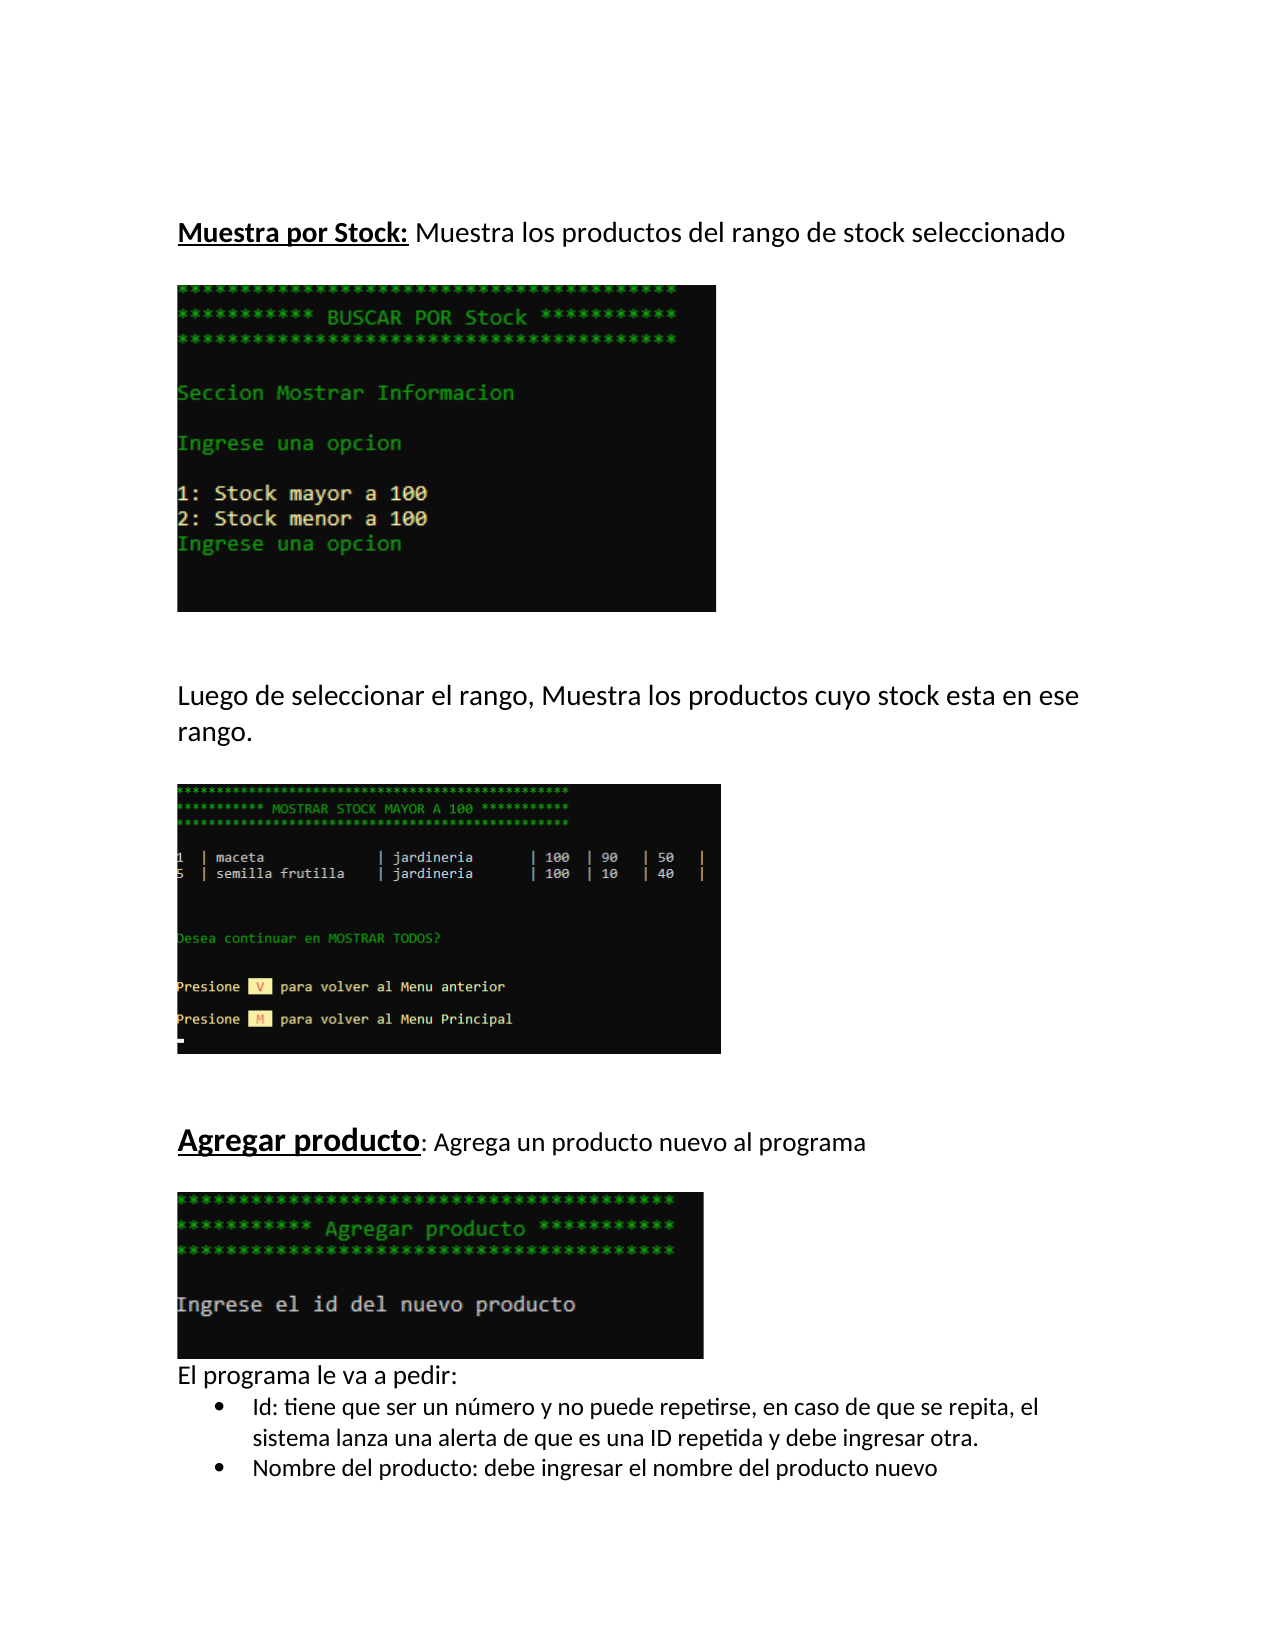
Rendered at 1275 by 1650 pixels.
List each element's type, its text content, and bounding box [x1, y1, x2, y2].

picture [177, 784, 721, 1054]
list Muestra por Stock: Muestra los productos del rango de stock seleccionado [177, 214, 1098, 249]
list Id: tiene que ser un número y no puede repetirse, en caso de que se repita, el sistema lanza una alerta de que es una ID repetida y debe ingresar otra. [215, 1392, 1098, 1453]
text Agregar producto: Agrega un producto nuevo al programa [177, 1119, 1098, 1160]
picture [177, 1192, 704, 1359]
list Luego de seleccionar el rango, Muestra los productos cuyo stock esta en ese rango. [177, 677, 1098, 749]
list Nombre del producto: debe ingresar el nombre del producto nuevo [215, 1453, 1098, 1483]
list El programa le va a pedir: [177, 1358, 1098, 1392]
picture [177, 285, 717, 612]
